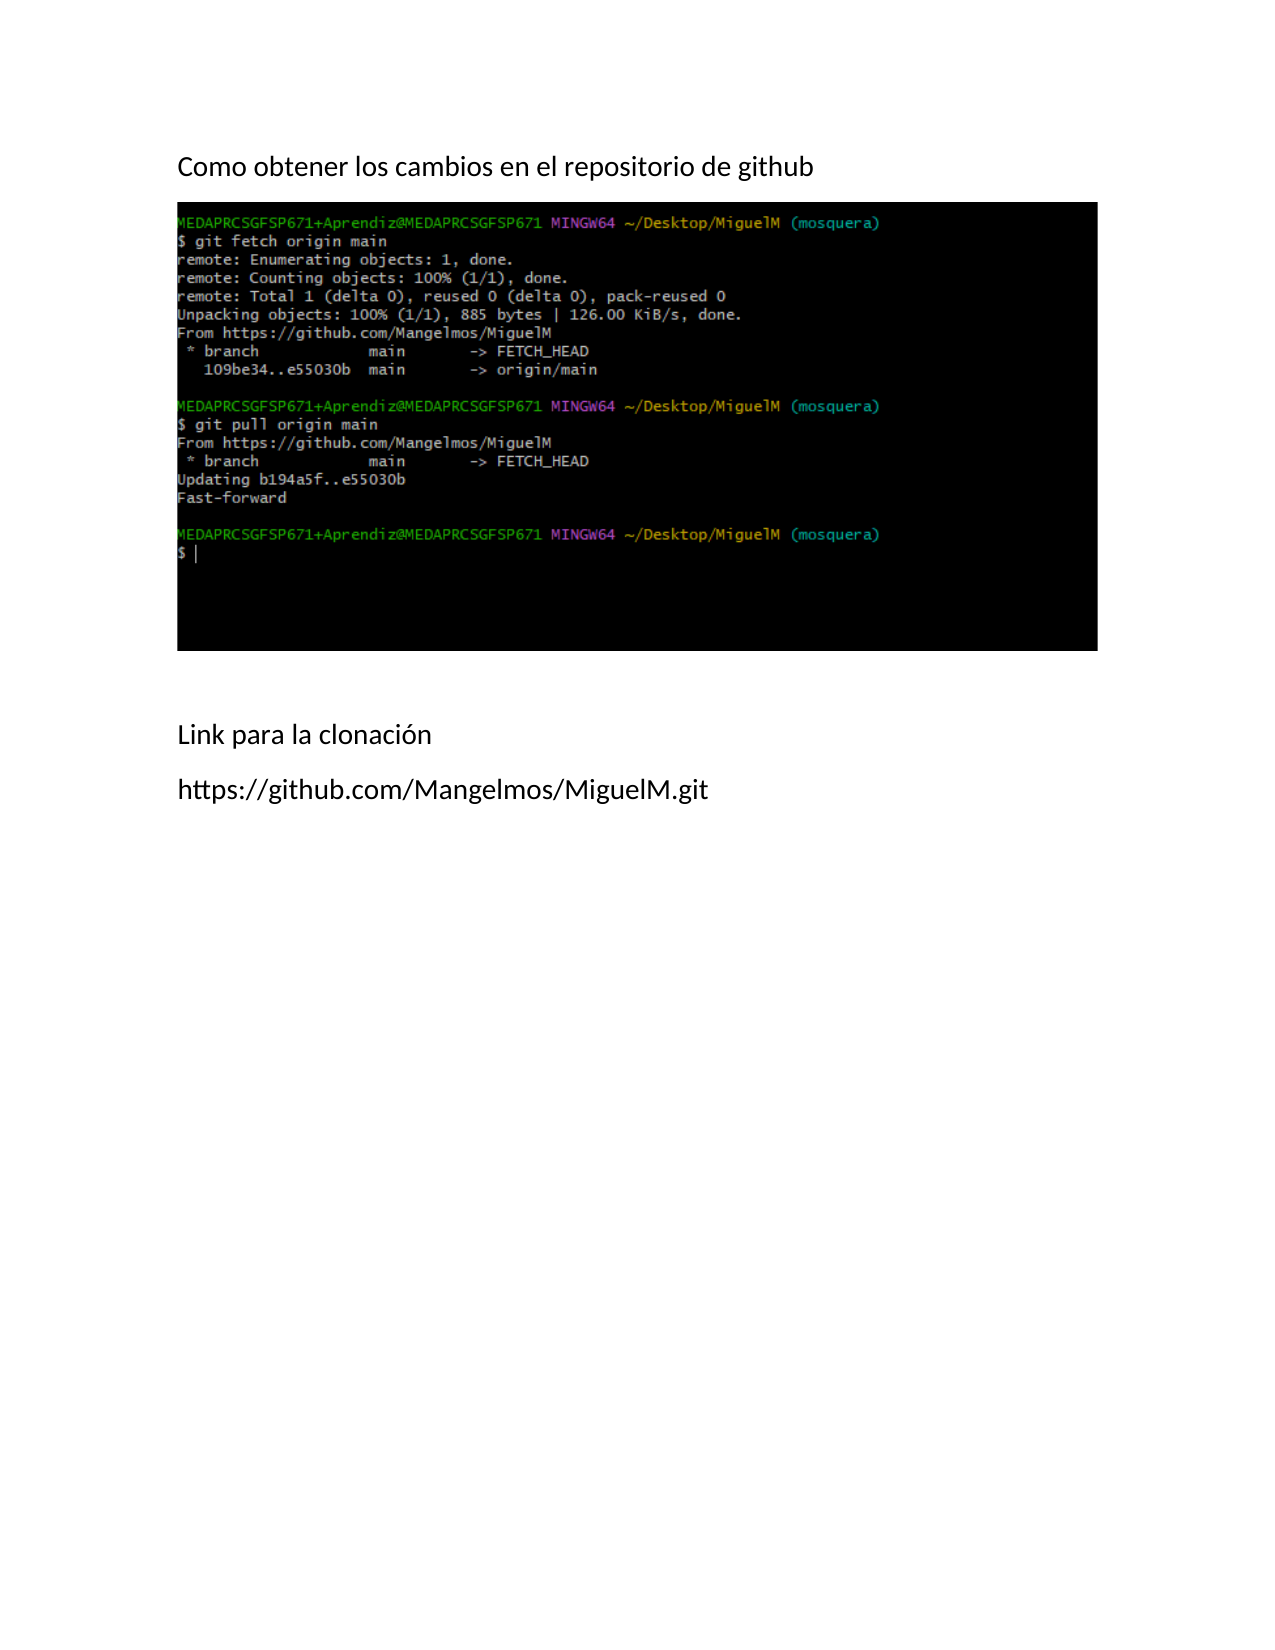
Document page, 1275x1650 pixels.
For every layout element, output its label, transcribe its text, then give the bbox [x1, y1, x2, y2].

text Link para la clonación [177, 716, 1098, 752]
text https://github.com/Mangelmos/MiguelM.git [177, 771, 1098, 807]
picture [177, 202, 1098, 651]
text Como obtener los cambios en el repositorio de github [177, 148, 1098, 183]
